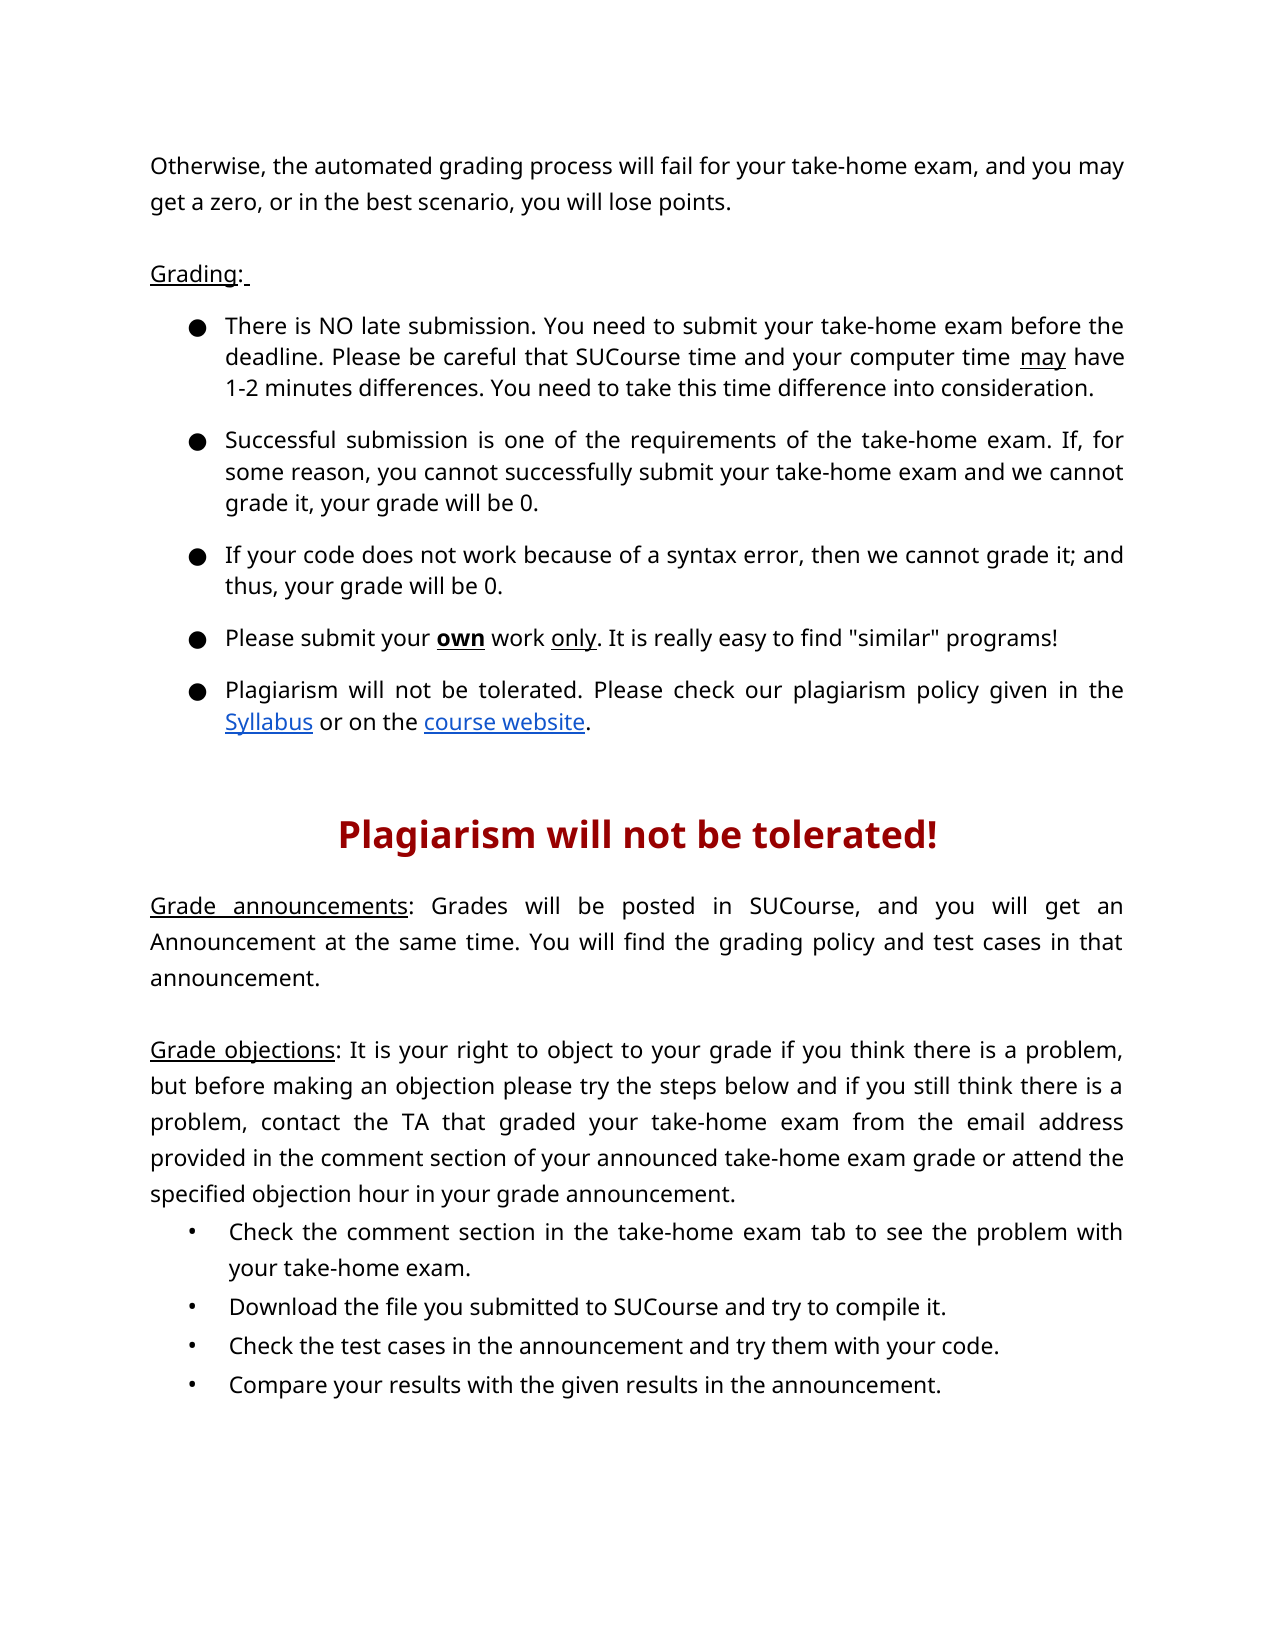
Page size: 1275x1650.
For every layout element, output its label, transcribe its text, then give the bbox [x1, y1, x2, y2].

text Grading: [150, 258, 1125, 289]
list Compare your results with the given results in the announcement. [187, 1367, 1125, 1401]
list Plagiarism will not be tolerated. Please check our plagiarism policy given in the Syllabus or on the course website. [187, 674, 1125, 737]
list There is NO late submission. You need to submit your take-home exam before the deadline. Please be careful that SUCourse time and your computer time may have 1-2 minutes differences. You need to take this time difference into consideration. [187, 310, 1125, 404]
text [150, 150, 1125, 217]
list Download the file you submitted to SUCourse and try to compile it. [187, 1288, 1125, 1322]
list Check the test cases in the announcement and try them with your code. [187, 1327, 1125, 1361]
list If your code does not work because of a syntax error, then we cannot grade it; and thus, your grade will be 0. [187, 539, 1125, 602]
text Grade announcements: Grades will be posted in SUCourse, and you will get an Announcement at the same time. You will find the grading policy and test cases in that announcement. [150, 890, 1125, 993]
subtitle Plagiarism will not be tolerated! [150, 809, 1125, 860]
list Please submit your own work only. It is really easy to find "similar" programs! [187, 622, 1125, 654]
list Check the comment section in the take-home exam tab to see the problem with your take-home exam. [187, 1213, 1125, 1283]
text Grade objections: It is your right to object to your grade if you think there is a problem, but before making an objection please try the steps below and if you still think there is a problem, contact the TA that graded your take-home exam from the email address provided in the comment section of your announced take-home exam grade or attend the specified objection hour in your grade announcement. [150, 1034, 1125, 1209]
list Successful submission is one of the requirements of the take-home exam. If, for some reason, you cannot successfully submit your take-home exam and we cannot grade it, your grade will be 0. [187, 424, 1125, 518]
